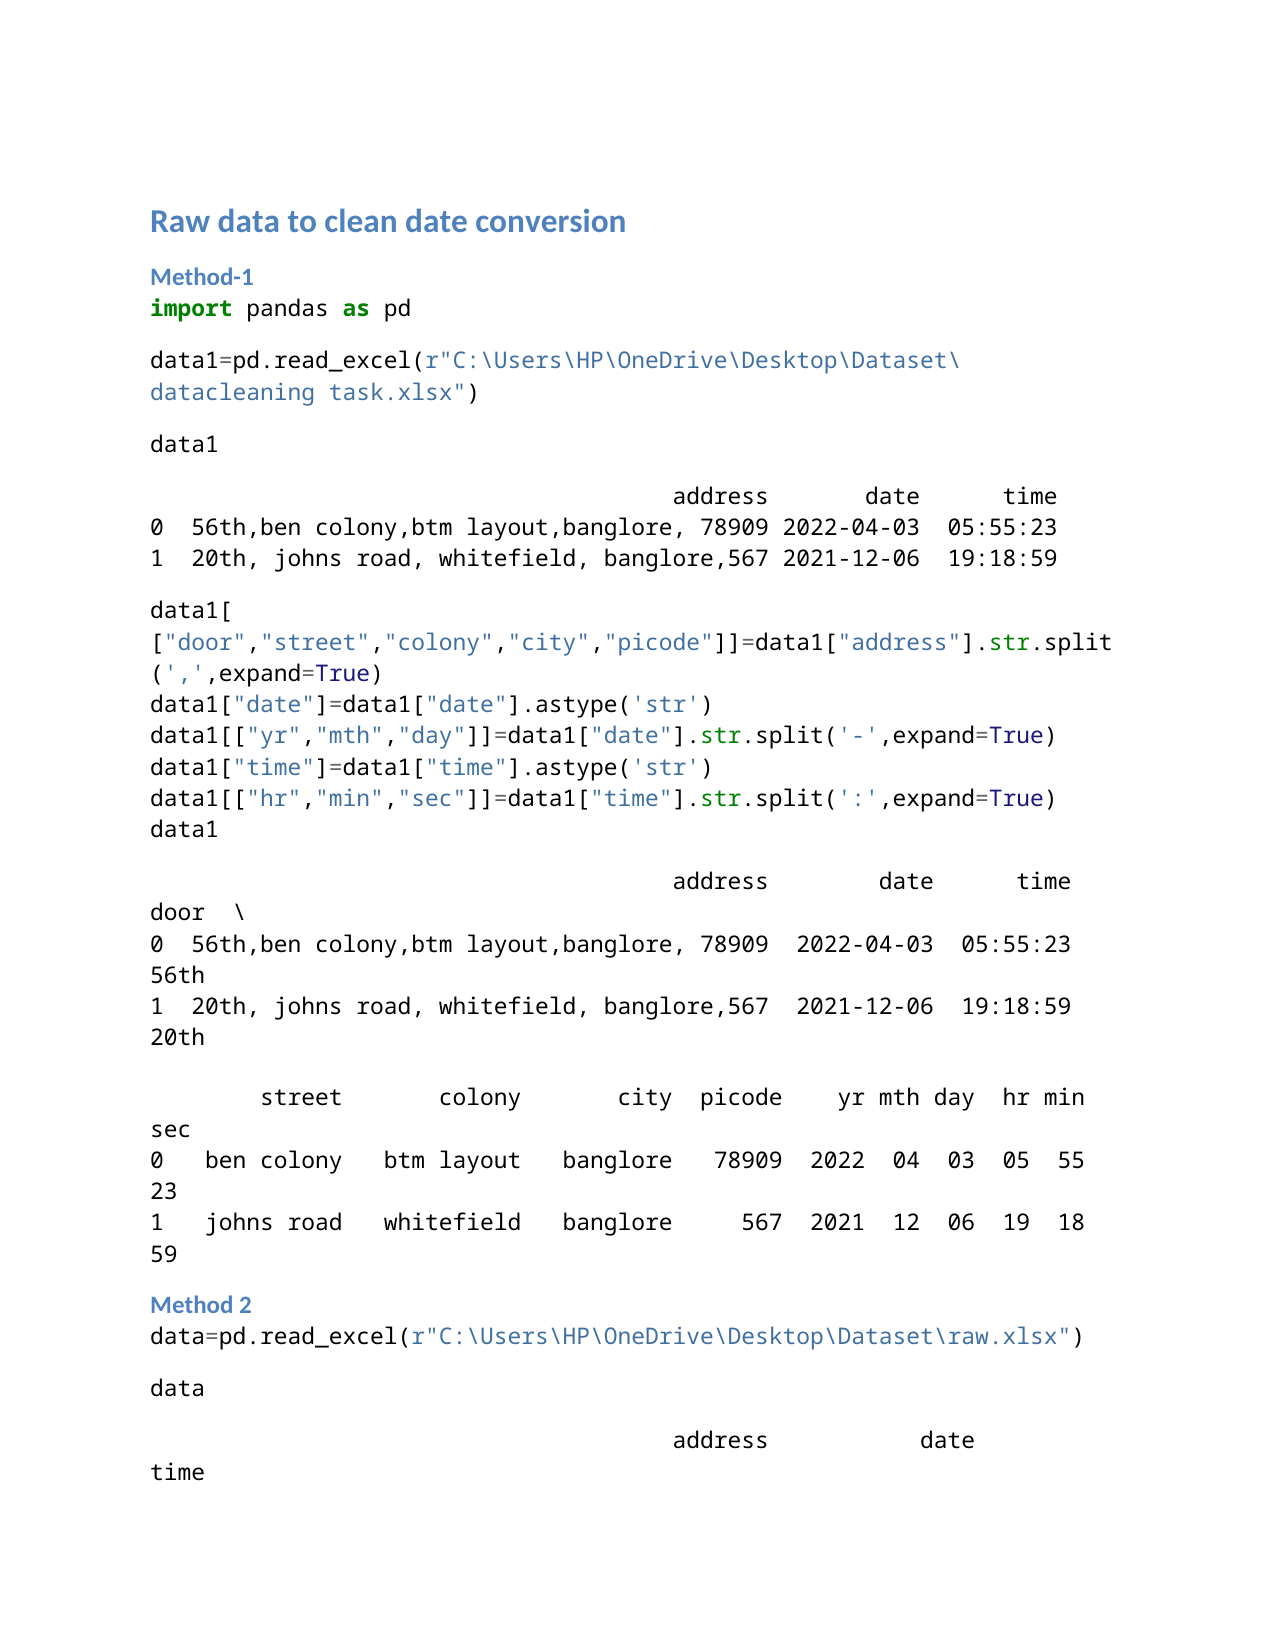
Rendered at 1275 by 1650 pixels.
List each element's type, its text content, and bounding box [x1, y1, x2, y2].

text data=pd.read_excel(r"C:\Users\HP\OneDrive\Desktop\Dataset\raw.xlsx") [150, 1320, 1125, 1351]
text data [150, 1372, 1125, 1403]
text data1 [150, 427, 1125, 459]
text import pandas as pd [150, 292, 1125, 323]
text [150, 1424, 1125, 1487]
text address date time door \ 0 56th,ben colony,btm layout,banglore, 78909 2022-04-03 05:55:23 56th 1 20th, johns road, whitefield, banglore,567 2021-12-06 19:18:59 20th street colony city picode yr mth day hr min sec 0 ben colony btm layout banglore 78909 2022 04 03 05 55 23 1 johns road whitefield banglore 567 2021 12 06 19 18 59 [150, 865, 1125, 1269]
text address date time 0 56th,ben colony,btm layout,banglore, 78909 2022-04-03 05:55:23 1 20th, johns road, whitefield, banglore,567 2021-12-06 19:18:59 [150, 479, 1125, 573]
subtitle Raw data to clean date conversion [150, 200, 1125, 241]
text data1=pd.read_excel(r"C:\Users\HP\OneDrive\Desktop\Dataset\datacleaning task.xlsx") [150, 344, 1125, 407]
subtitle Method-1 [150, 262, 1125, 292]
text data1[["door","street","colony","city","picode"]]=data1["address"].str.split(',',expand=True) data1["date"]=data1["date"].astype('str') data1[["yr","mth","day"]]=data1["date"].str.split('-',expand=True) data1["time"]=data1["time"].astype('str') data1[["hr","min","sec"]]=data1["time"].str.split(':',expand=True) data1 [150, 594, 1125, 844]
subtitle Method 2 [150, 1289, 1125, 1320]
